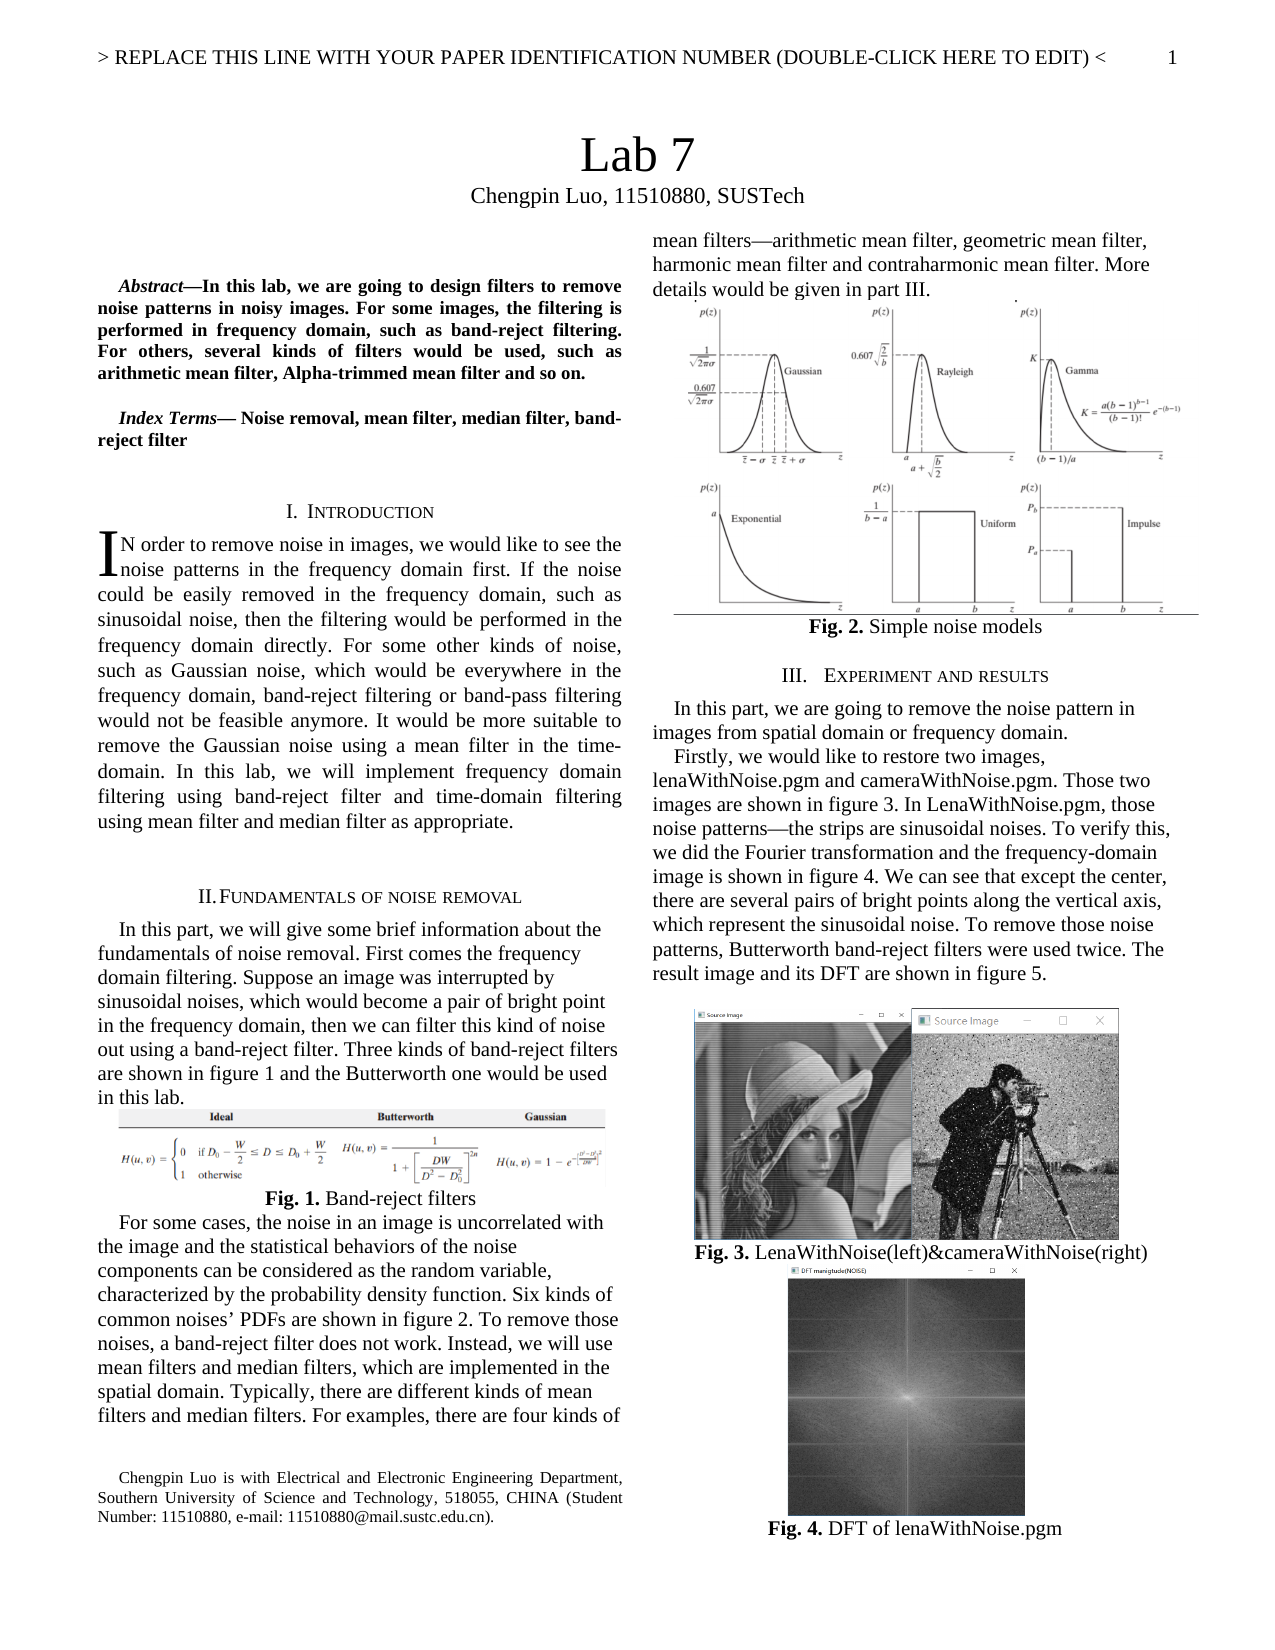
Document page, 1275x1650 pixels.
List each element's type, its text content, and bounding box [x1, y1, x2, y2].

subtitle Fundamentals of noise removal [97, 884, 622, 908]
text Chengpin Luo, 11510880, SUSTech [150, 182, 1125, 209]
text In this part, we will give some brief information about the fundamentals of noise removal. First comes the frequency domain filtering. Suppose an image was interrupted by sinusoidal noises, which would become a pair of bright point in the frequency domain, then we can filter this kind of noise out using a band-reject filter. Three kinds of band-reject filters are shown in figure 1 and the Butterworth one would be used in this lab. [97, 917, 622, 1109]
text N order to remove noise in images, we would like to see the noise patterns in the frequency domain first. If the noise could be easily removed in the frequency domain, such as sinusoidal noise, then the filtering would be performed in the frequency domain directly. For some other kinds of noise, such as Gaussian noise, which would be everywhere in the frequency domain, band-reject filtering or band-pass filtering would not be feasible anymore. It would be more suitable to remove the Gaussian noise using a mean filter in the time-domain. In this lab, we will implement frequency domain filtering using band-reject filter and time-domain filtering using mean filter and median filter as appropriate. [97, 532, 622, 833]
text Fig. 2. Simple noise models [652, 614, 1177, 638]
text Fig. 4. DFT of lenaWithNoise.pgm [652, 1516, 1177, 1540]
text For some cases, the noise in an image is uncorrelated with the image and the statistical behaviors of the noise components can be considered as the random variable, characterized by the probability density function. Six kinds of common noises’ PDFs are shown in figure 2. To remove those noises, a band-reject filter does not work. Instead, we will use mean filters and median filters, which are implemented in the spatial domain. Typically, there are different kinds of mean filters and median filters. For examples, there are four kinds of mean filters—arithmetic mean filter, geometric mean filter, harmonic mean filter and contraharmonic mean filter. More details would be given in part III. [652, 105, 1177, 301]
title Lab 7 [150, 125, 1125, 182]
subtitle Experiment and results [652, 663, 1177, 687]
picture [694, 1008, 1119, 1240]
picture [118, 1109, 606, 1187]
text Fig. 3. LenaWithNoise(left)&cameraWithNoise(right) [652, 1240, 1177, 1264]
text Fig. 1. Band-reject filters [97, 1186, 622, 1210]
subtitle INTRODUCTION [97, 499, 622, 523]
text In this part, we are going to remove the noise pattern in images from spatial domain or frequency domain. [652, 696, 1177, 744]
text Firstly, we would like to restore two images, lenaWithNoise.pgm and cameraWithNoise.pgm. Those two images are shown in figure 3. In LenaWithNoise.pgm, those noise patterns—the strips are sinusoidal noises. To verify this, we did the Fourier transformation and the frequency-domain image is shown in figure 4. We can see that except the center, there are several pairs of bright points along the vertical axis, which represent the sinusoidal noise. To remove those noise patterns, Butterworth band-reject filters were used twice. The result image and its DFT are shown in figure 5. [652, 744, 1177, 984]
text For some cases, the noise in an image is uncorrelated with the image and the statistical behaviors of the noise components can be considered as the random variable, characterized by the probability density function. Six kinds of common noises’ PDFs are shown in figure 2. To remove those noises, a band-reject filter does not work. Instead, we will use mean filters and median filters, which are implemented in the spatial domain. Typically, there are different kinds of mean filters and median filters. For examples, there are four kinds of mean filters—arithmetic mean filter, geometric mean filter, harmonic mean filter and contraharmonic mean filter. More details would be given in part III. [97, 1210, 622, 1427]
picture [787, 1264, 1025, 1516]
picture [673, 300, 1199, 615]
text Abstract—In this lab, we are going to design filters to remove noise patterns in noisy images. For some images, the filtering is performed in frequency domain, such as band-reject filtering. For others, several kinds of filters would be used, such as arithmetic mean filter, Alpha-trimmed mean filter and so on. [97, 275, 622, 383]
text Index Terms— Noise removal, mean filter, median filter, band-reject filter [97, 407, 622, 450]
